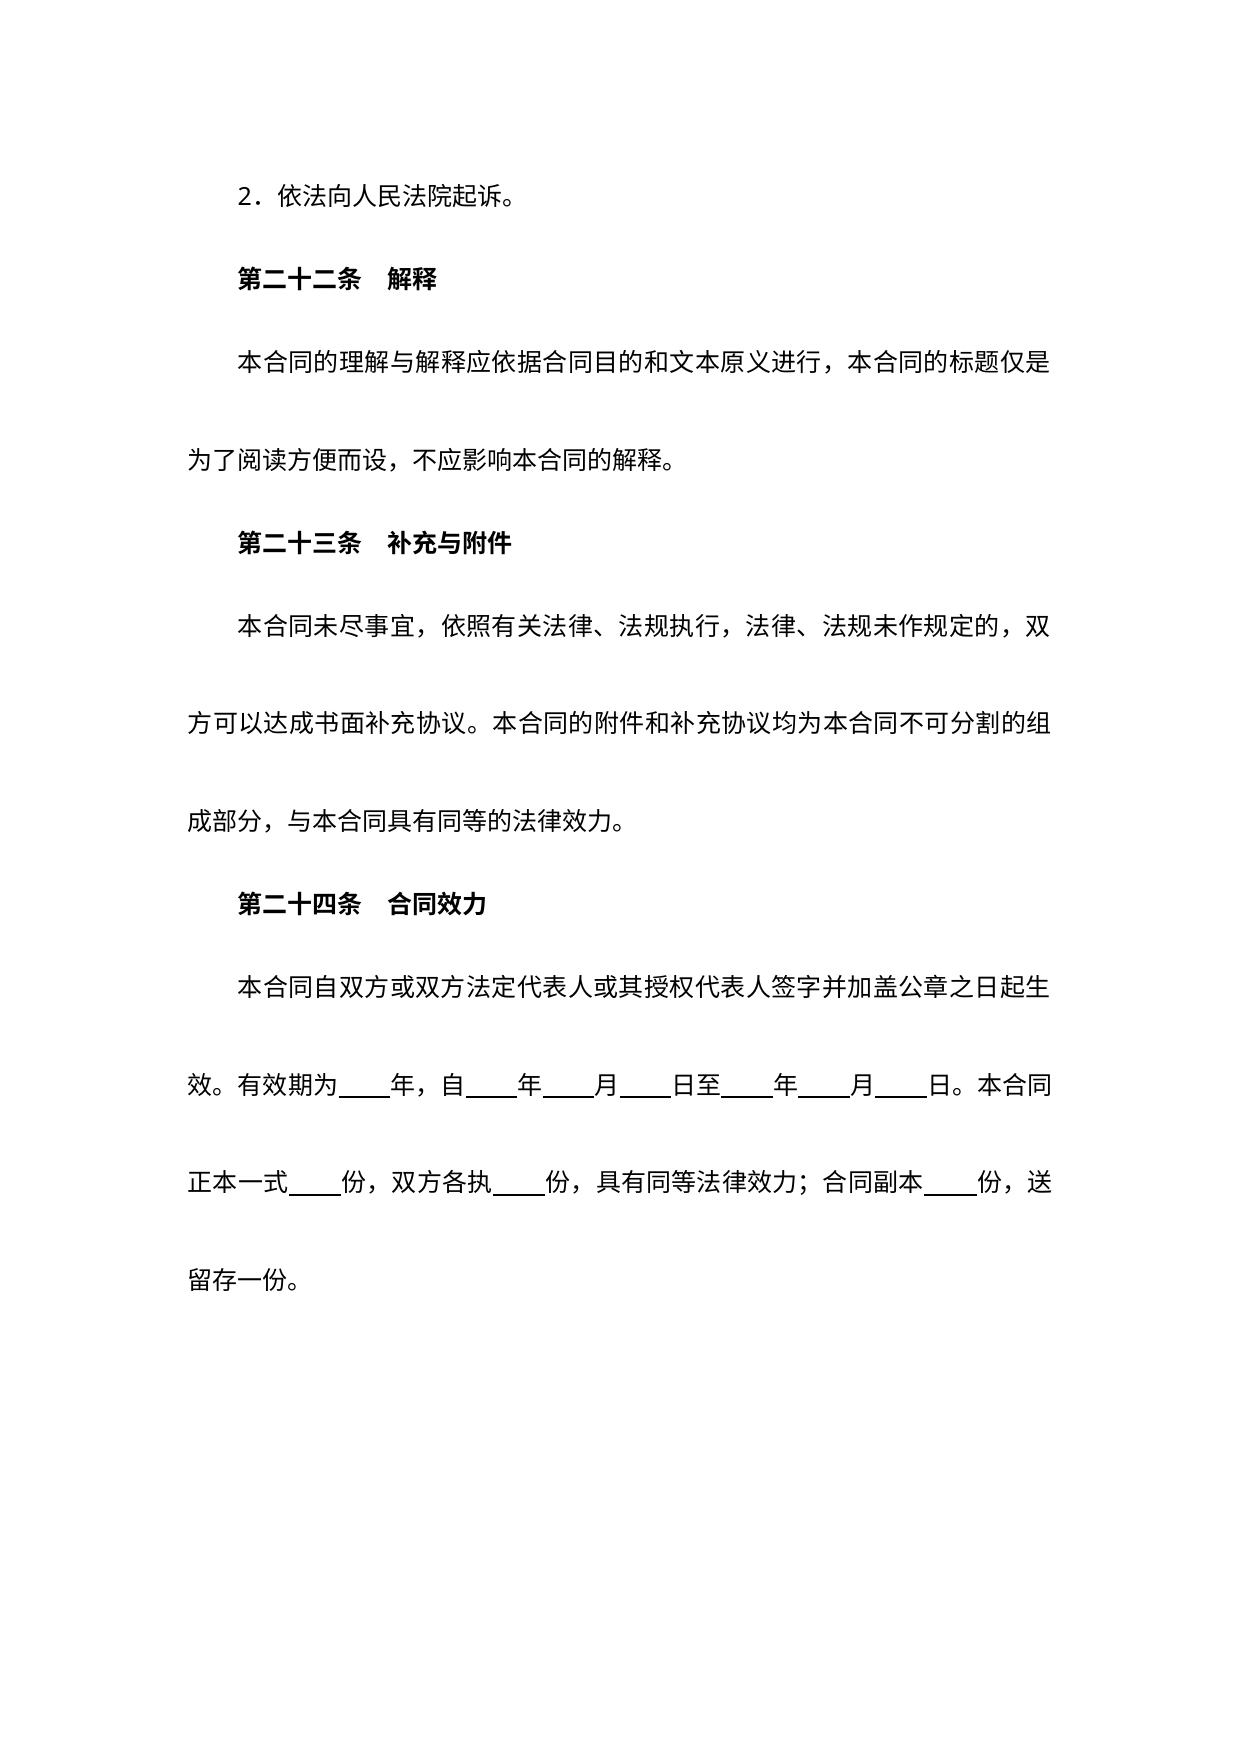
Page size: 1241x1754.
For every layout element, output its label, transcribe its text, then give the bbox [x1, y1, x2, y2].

text 本合同自双方或双方法定代表人或其授权代表人签字并加盖公章之日起生效。有效期为 年，自 年 月 日至 年 月 日。本合同正本一式 份，双方各执 份，具有同等法律效力；合同副本 份，送 留存一份。 [187, 953, 1053, 1311]
text 第二十二条 解释 [187, 245, 1053, 310]
text 第二十三条 补充与附件 [187, 509, 1053, 574]
text 2．依法向人民法院起诉。 [187, 162, 1053, 227]
text 第二十四条 合同效力 [187, 870, 1053, 935]
text 本合同的理解与解释应依据合同目的和文本原义进行，本合同的标题仅是为了阅读方便而设，不应影响本合同的解释。 [187, 328, 1053, 491]
text 本合同未尽事宜，依照有关法律、法规执行，法律、法规未作规定的，双方可以达成书面补充协议。本合同的附件和补充协议均为本合同不可分割的组成部分，与本合同具有同等的法律效力。 [187, 592, 1053, 852]
